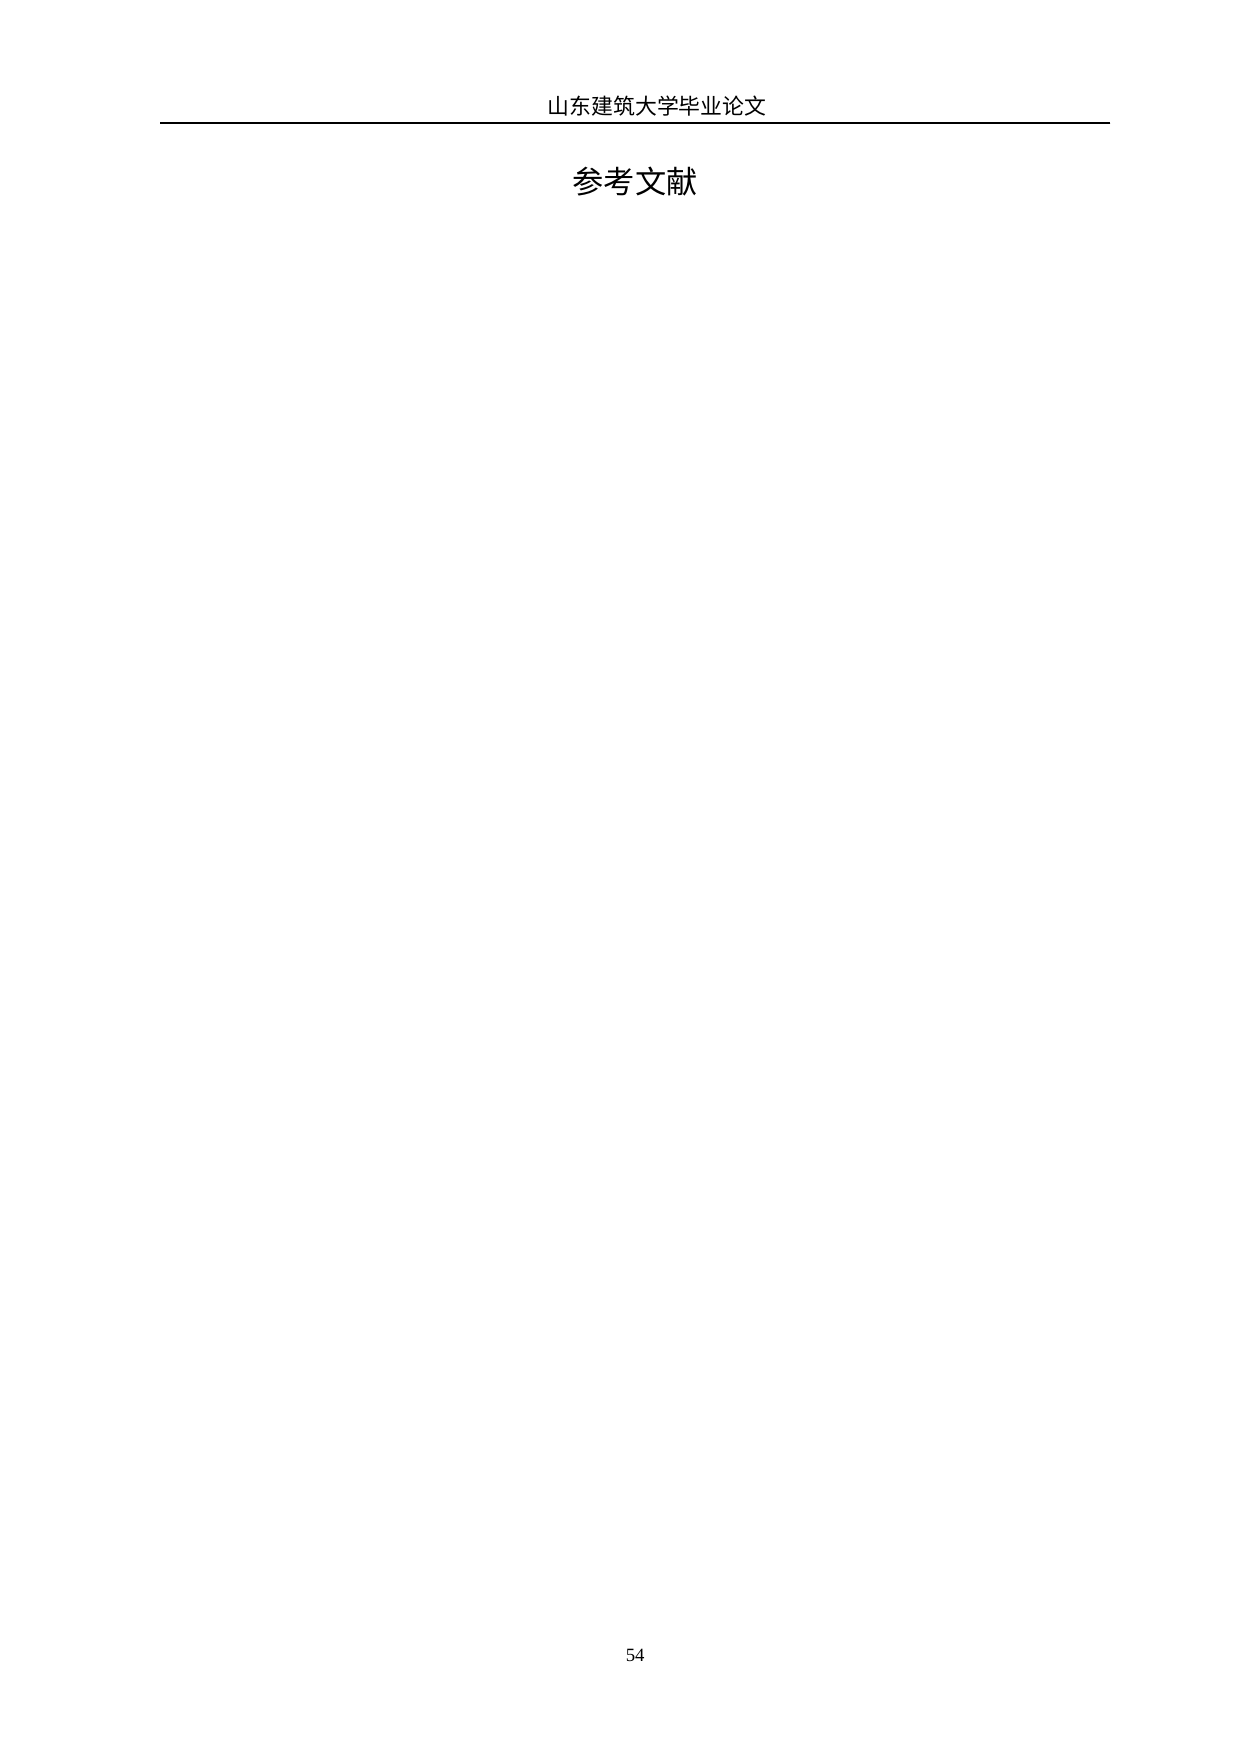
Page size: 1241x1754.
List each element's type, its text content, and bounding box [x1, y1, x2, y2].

text 参考文献 [159, 148, 1110, 213]
